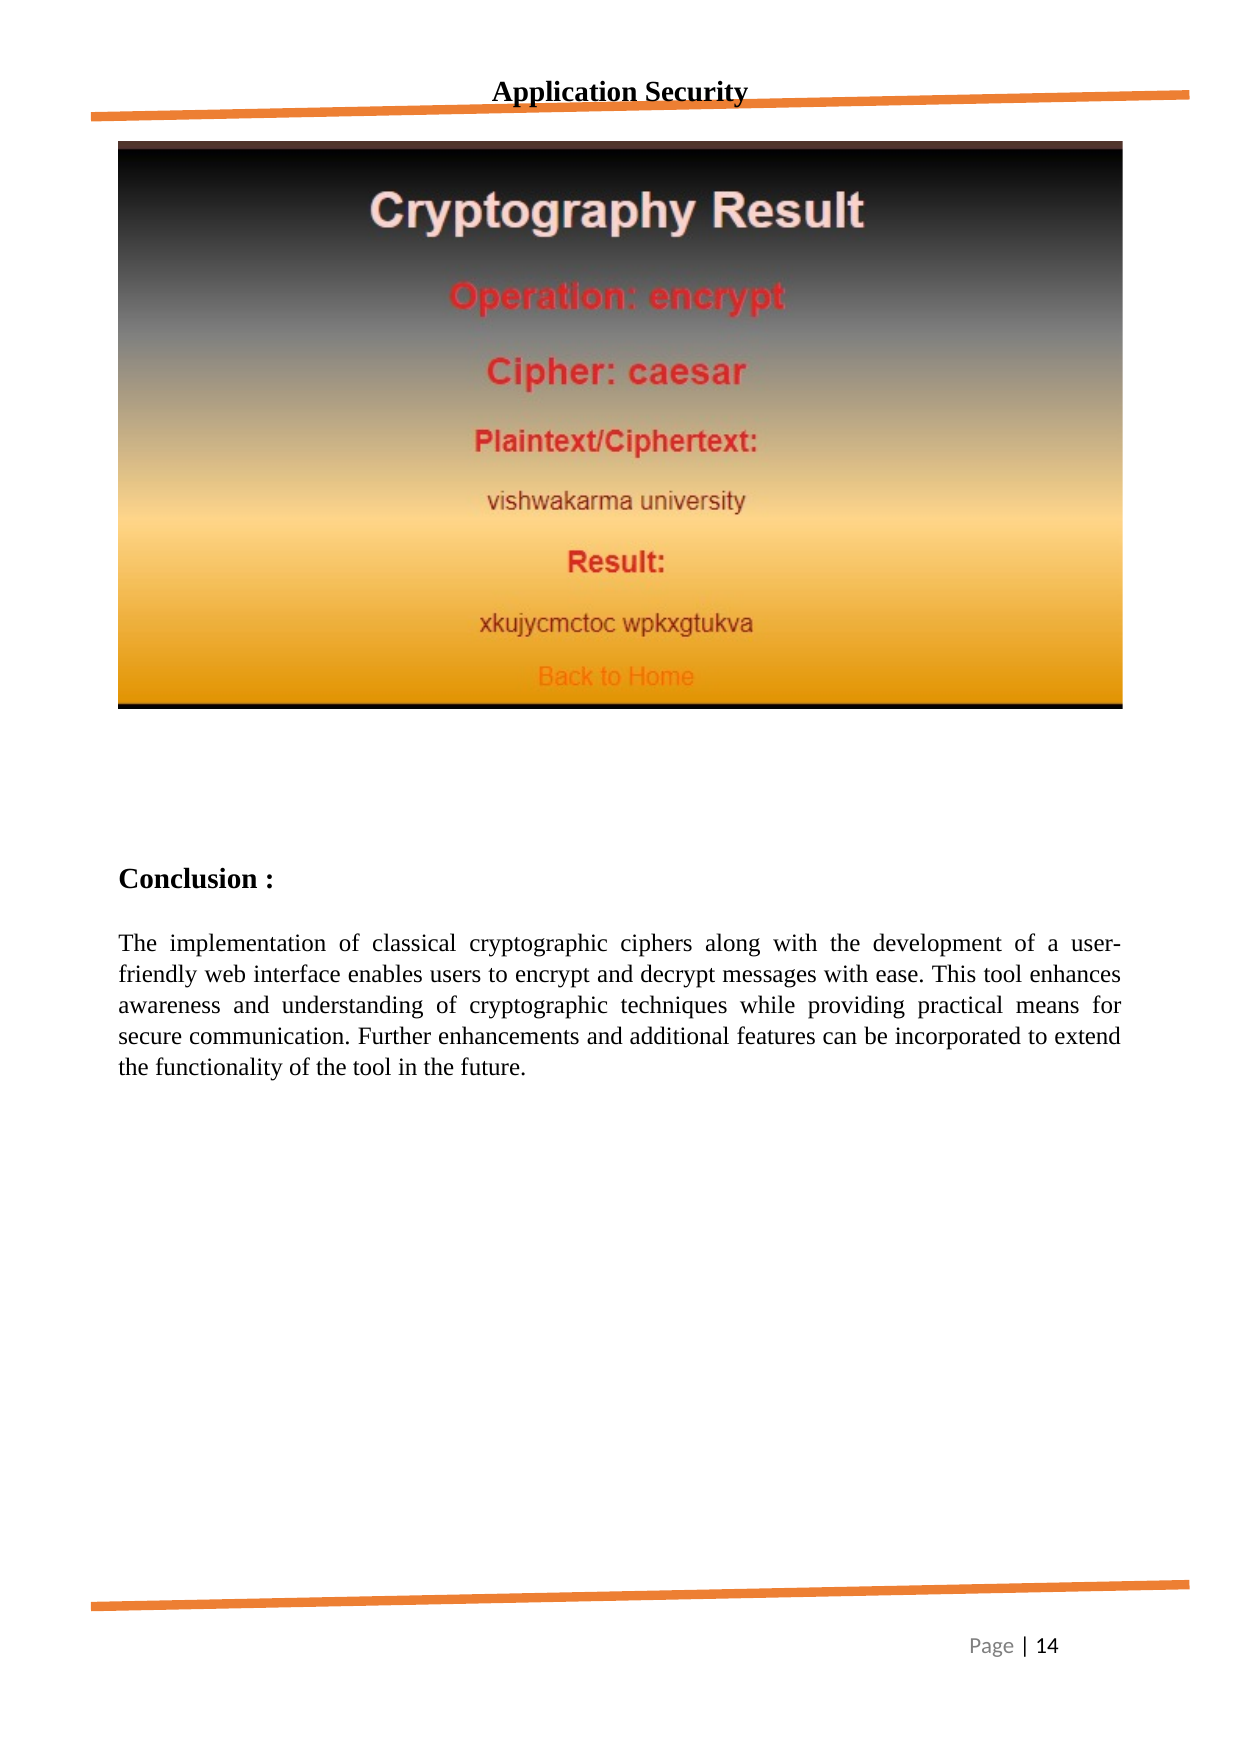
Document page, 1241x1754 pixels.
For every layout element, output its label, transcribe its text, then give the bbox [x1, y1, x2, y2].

text Conclusion : [118, 861, 1122, 894]
picture [118, 141, 1123, 709]
text The implementation of classical cryptographic ciphers along with the development of a user-friendly web interface enables users to encrypt and decrypt messages with ease. This tool enhances awareness and understanding of cryptographic techniques while providing practical means for secure communication. Further enhancements and additional features can be incorporated to extend the functionality of the tool in the future. [118, 928, 1122, 1081]
